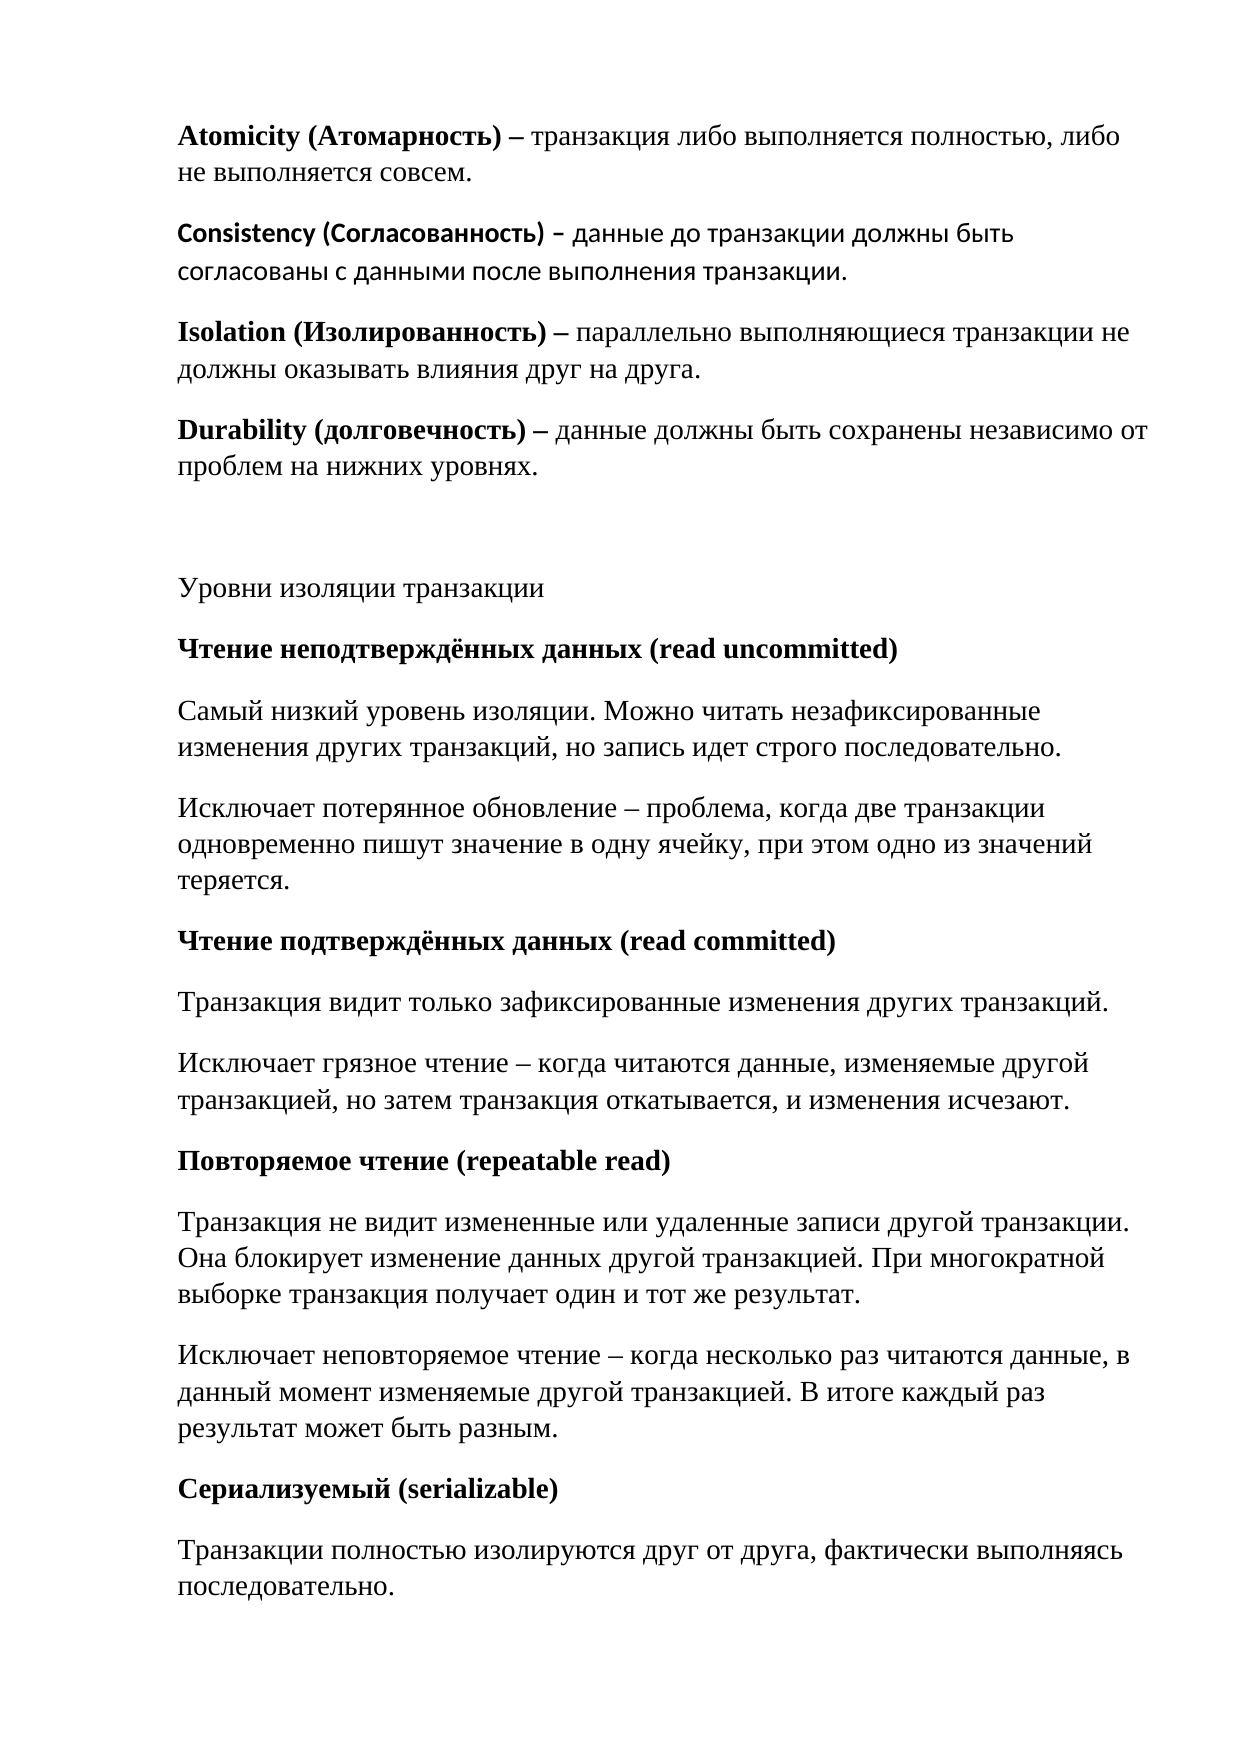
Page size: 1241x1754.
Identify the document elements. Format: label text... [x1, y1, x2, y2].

text Исключает потерянное обновление – проблема, когда две транзакции одновременно пишут значение в одну ячейку, при этом одно из значений теряется. [177, 790, 1152, 896]
text Исключает неповторяемое чтение – когда несколько раз читаются данные, в данный момент изменяемые другой транзакцией. В итоге каждый раз результат может быть разным. [177, 1337, 1152, 1443]
text Atomicity (Атомарность) – транзакция либо выполняется полностью, либо не выполняется совсем. [177, 118, 1152, 188]
text Самый низкий уровень изоляции. Можно читать незафиксированные изменения других транзакций, но запись идет строго последовательно. [177, 693, 1152, 762]
text Durability (долговечность) – данные должны быть сохранены независимо от проблем на нижних уровнях. [177, 412, 1152, 482]
text Consistency (Согласованность) – данные до транзакции должны быть согласованы с данными после выполнения транзакции. [177, 215, 1152, 287]
text Исключает грязное чтение – когда читаются данные, изменяемые другой транзакцией, но затем транзакция откатывается, и изменения исчезают. [177, 1046, 1152, 1115]
text Транзакция не видит измененные или удаленные записи другой транзакции. Она блокирует изменение данных другой транзакцией. При многократной выборке транзакция получает один и тот же результат. [177, 1204, 1152, 1310]
text Чтение подтверждённых данных (read committed) [177, 923, 1152, 957]
text Isolation (Изолированность) – параллельно выполняющиеся транзакции не должны оказывать влияния друг на друга. [177, 314, 1152, 384]
text Уровни изоляции транзакции [177, 570, 1152, 604]
text Чтение неподтверждённых данных (read uncommitted) [177, 631, 1152, 665]
text Повторяемое чтение (repeatable read) [177, 1143, 1152, 1176]
text Сериализуемый (serializable) [177, 1471, 1152, 1504]
text Транзакции полностью изолируются друг от друга, фактически выполняясь последовательно. [177, 1532, 1152, 1602]
text Транзакция видит только зафиксированные изменения других транзакций. [177, 984, 1152, 1018]
